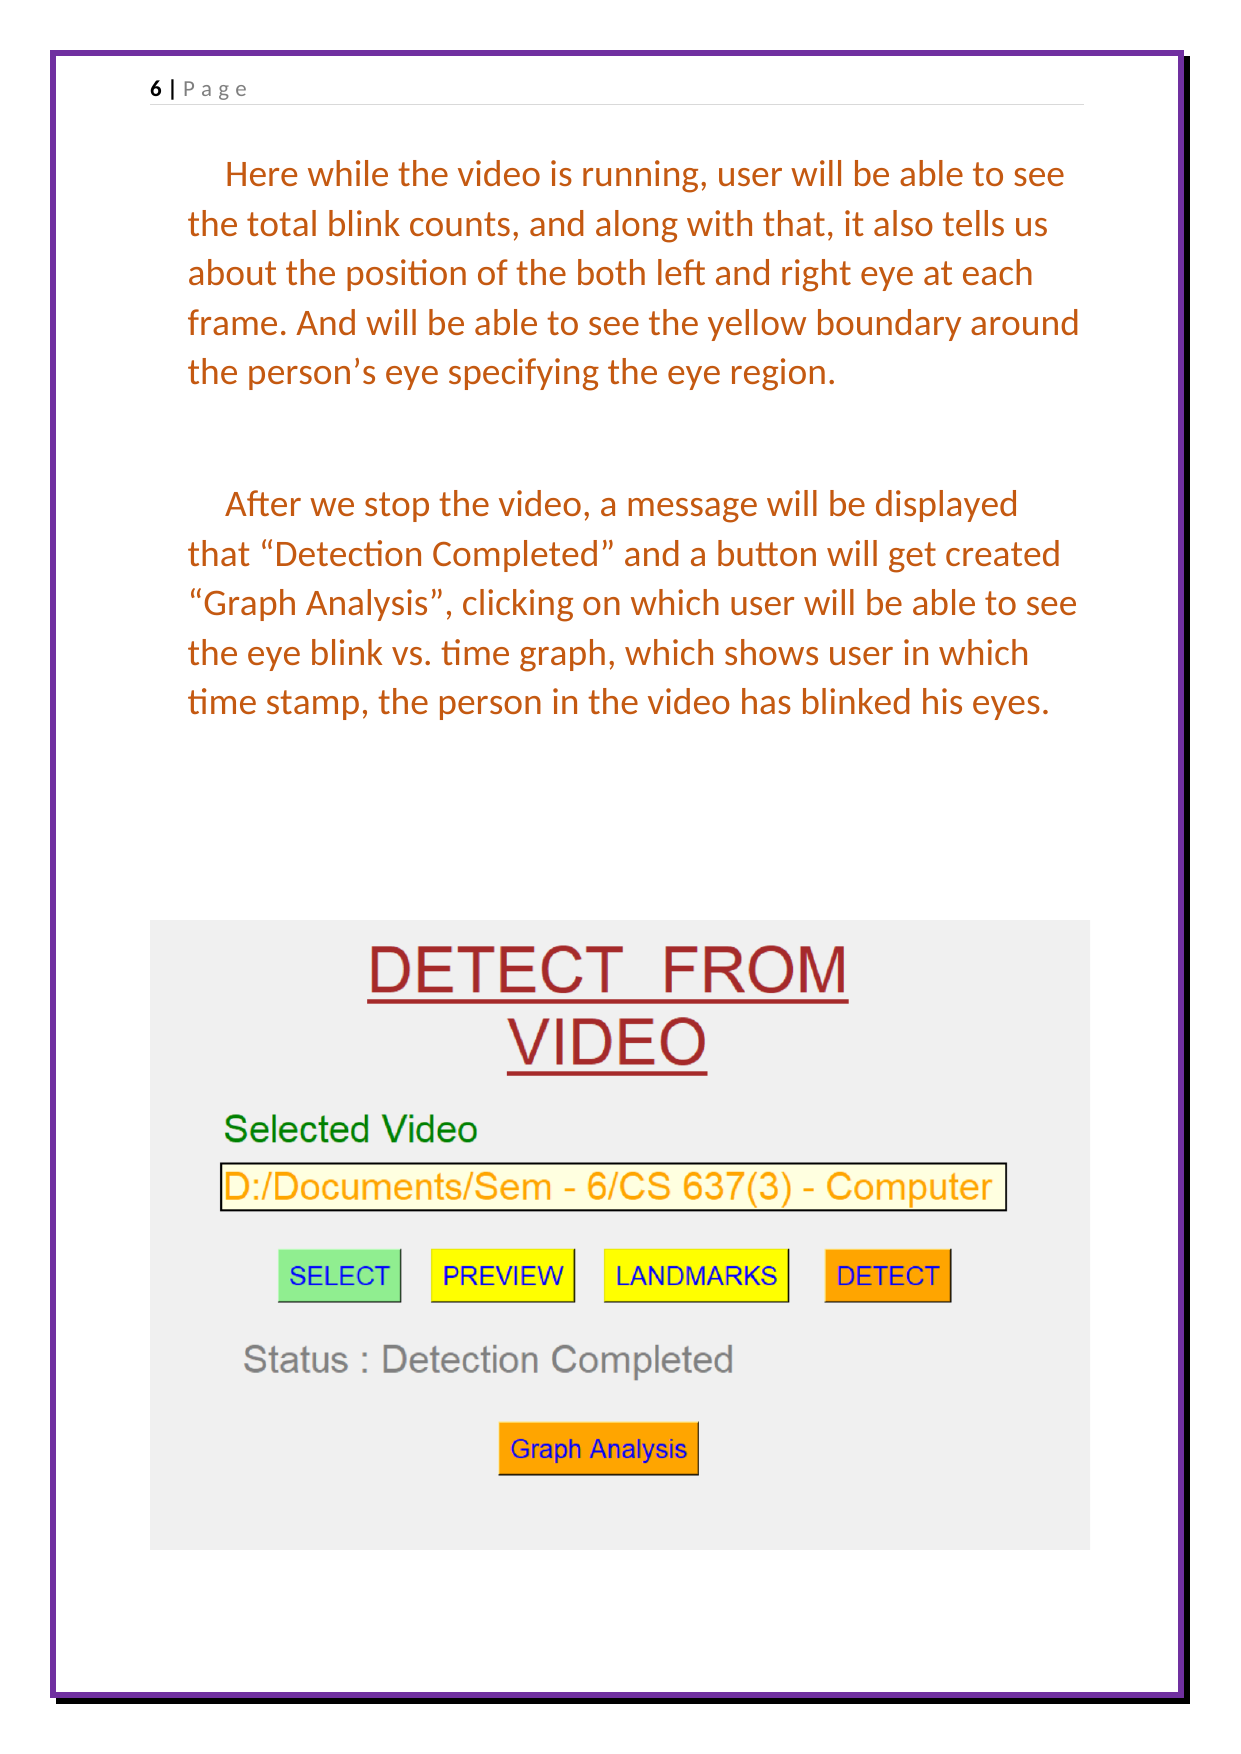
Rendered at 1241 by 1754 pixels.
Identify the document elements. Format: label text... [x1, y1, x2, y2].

text After we stop the video, a message will be displayed that “Detection Completed” and a button will get created “Graph Analysis”, clicking on which user will be able to see the eye blink vs. time graph, which shows user in which time stamp, the person in the video has blinked his eyes. [187, 480, 1084, 724]
text Here while the video is running, user will be able to see the total blink counts, and along with that, it also tells us about the position of the both left and right eye at each frame. And will be able to see the yellow boundary around the person’s eye specifying the eye region. [187, 150, 1084, 394]
picture [150, 920, 1091, 1550]
